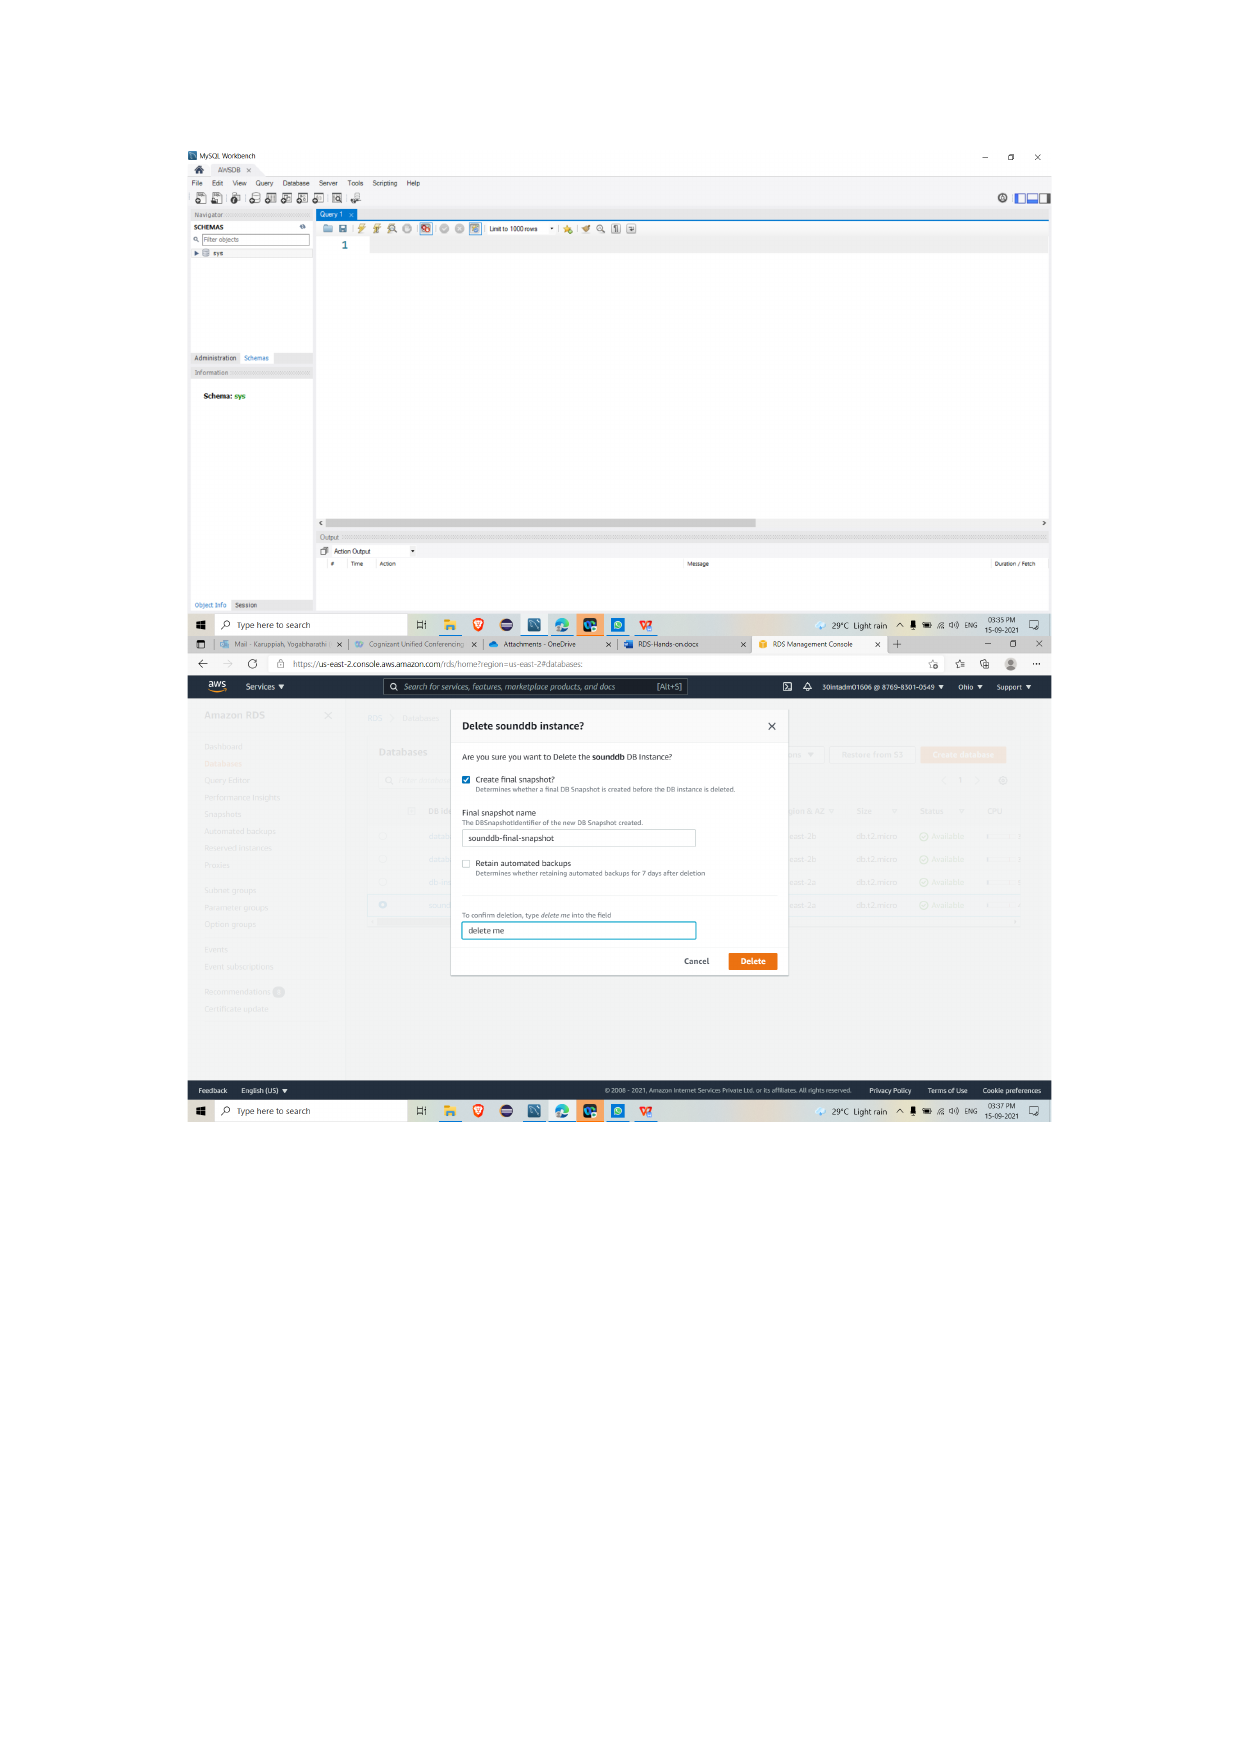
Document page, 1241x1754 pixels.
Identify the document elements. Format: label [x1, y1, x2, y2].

picture [187, 150, 1052, 1122]
